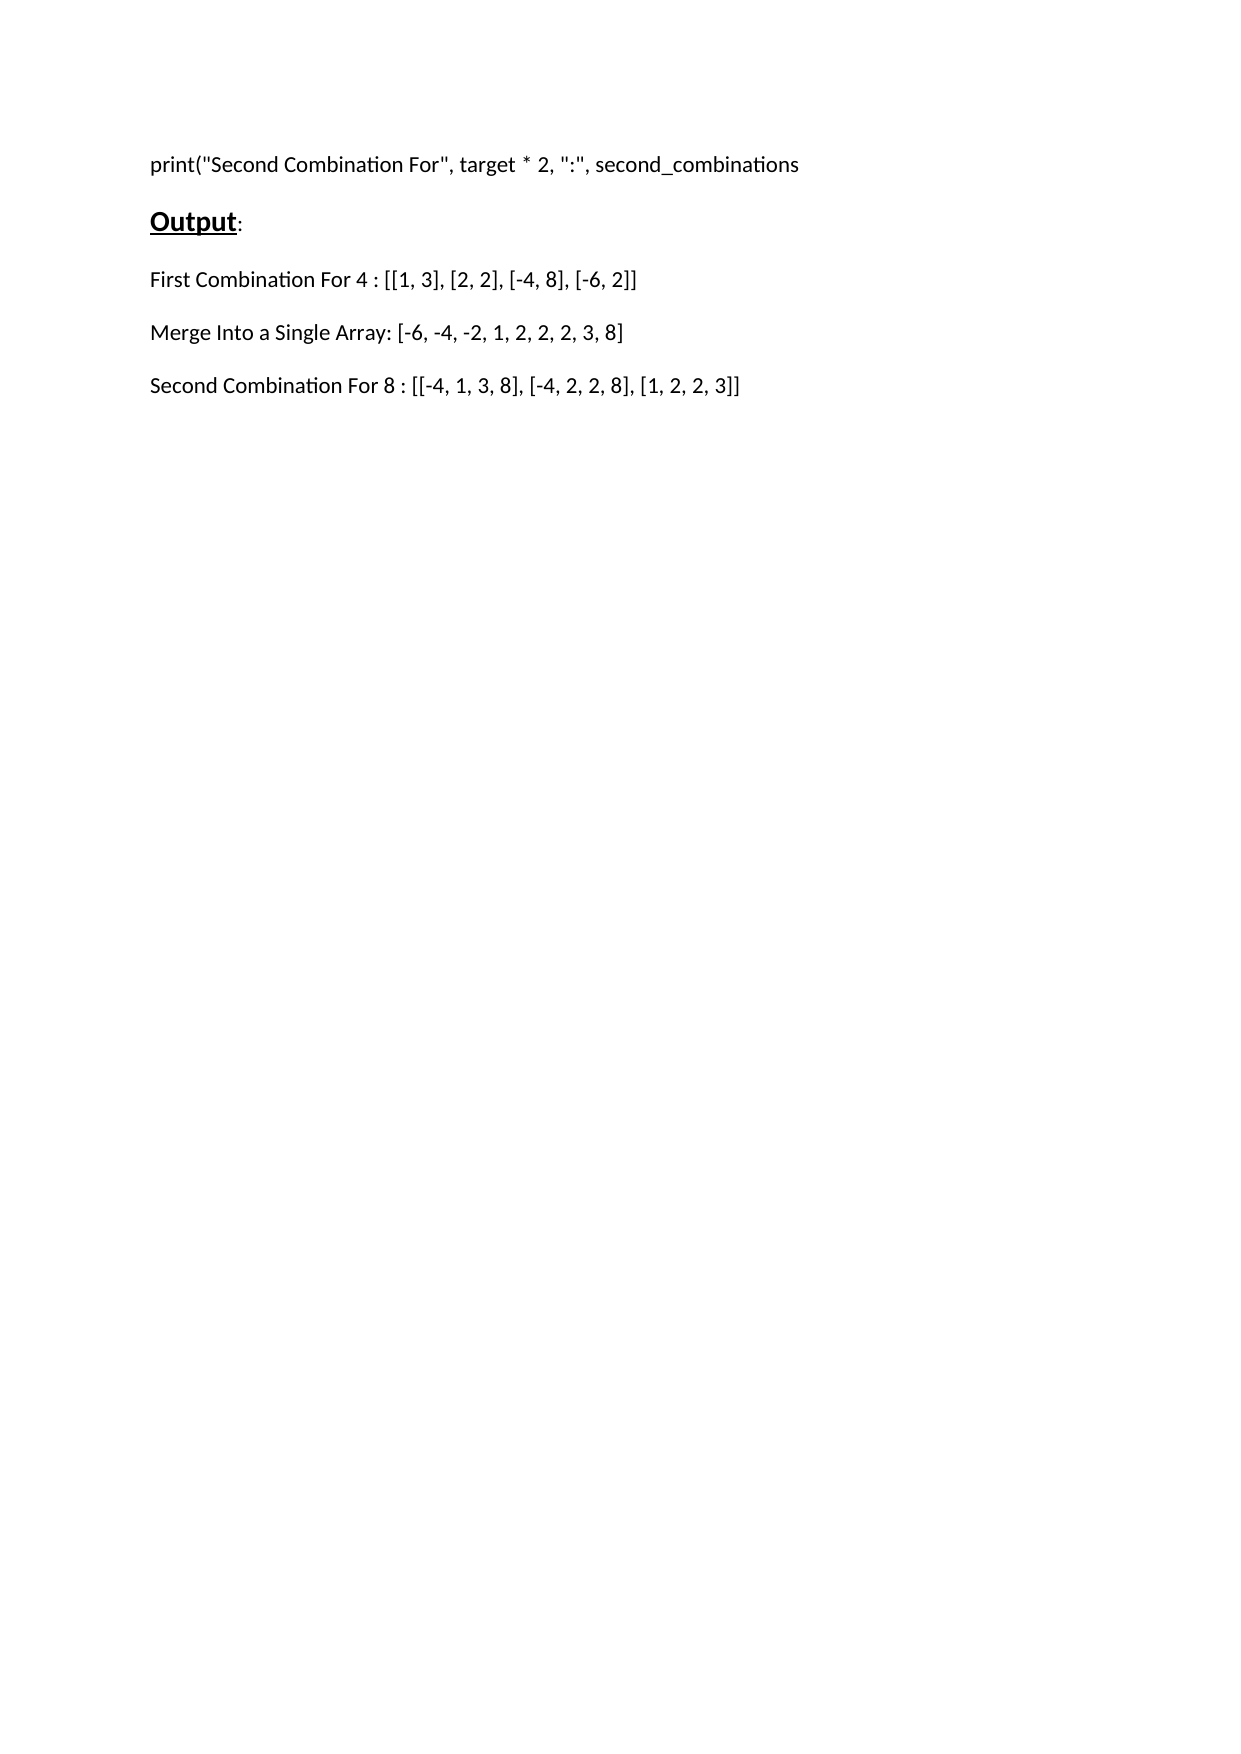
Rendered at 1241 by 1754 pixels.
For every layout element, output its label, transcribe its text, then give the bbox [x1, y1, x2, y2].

text Output: [150, 203, 1090, 239]
text First Combination For 4 : [[1, 3], [2, 2], [-4, 8], [-6, 2]] [150, 265, 1090, 293]
text Second Combination For 8 : [[-4, 1, 3, 8], [-4, 2, 2, 8], [1, 2, 2, 3]] [150, 371, 1090, 399]
text Merge Into a Single Array: [-6, -4, -2, 1, 2, 2, 2, 3, 8] [150, 318, 1090, 346]
text print("Second Combination For", target * 2, ":", second_combinations [150, 150, 1090, 178]
